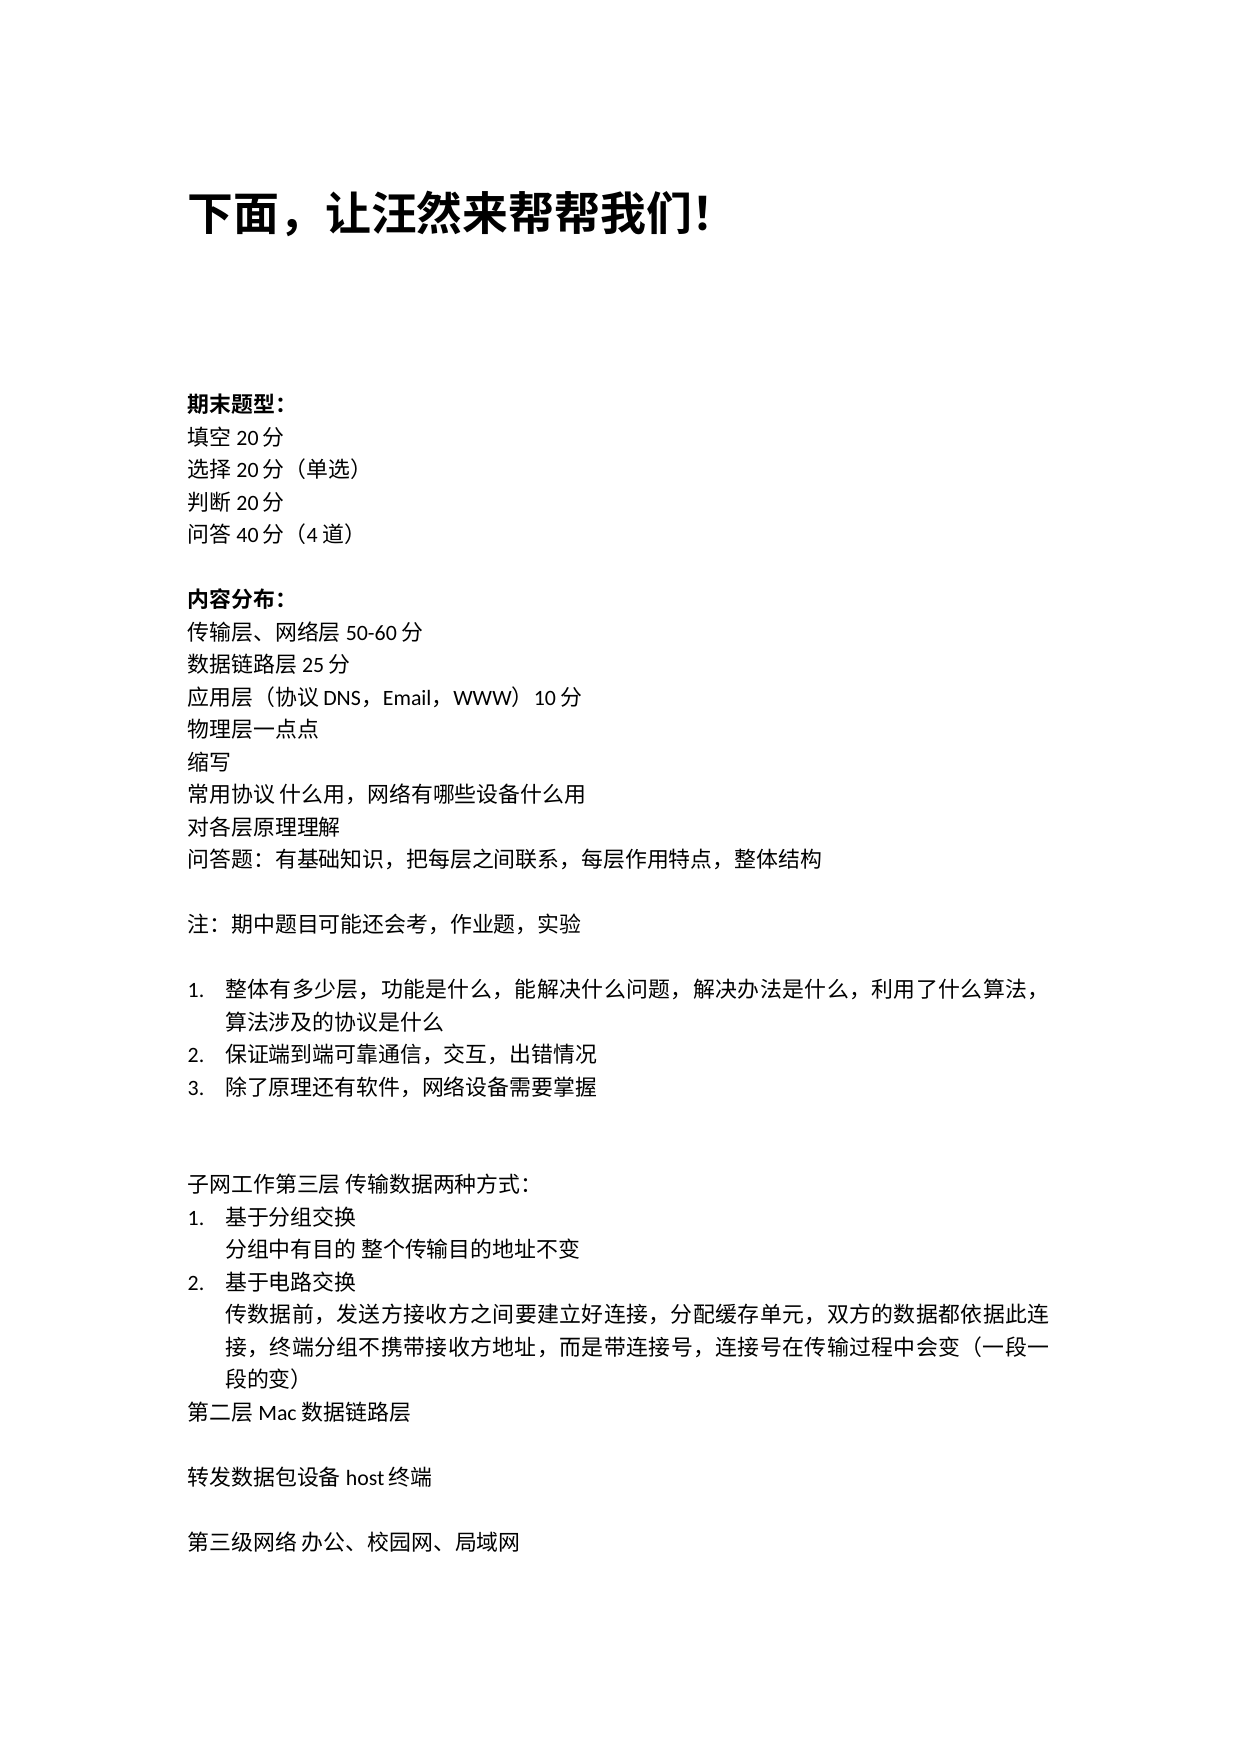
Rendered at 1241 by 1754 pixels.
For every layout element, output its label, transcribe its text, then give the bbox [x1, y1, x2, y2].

text 填空 20分 [187, 419, 1053, 452]
text 判断 20分 [187, 484, 1053, 517]
list 基于电路交换 [187, 1264, 1053, 1297]
text 选择 20分（单选） [187, 452, 1053, 484]
text 注：期中题目可能还会考，作业题，实验 [187, 907, 1053, 939]
text 传输层、网络层 50-60分 [187, 614, 1053, 647]
text 数据链路层 25分 [187, 647, 1053, 679]
text 第三级网络 办公、校园网、局域网 [187, 1524, 1053, 1557]
list 整体有多少层，功能是什么，能解决什么问题，解决办法是什么，利用了什么算法，算法涉及的协议是什么 [187, 972, 1053, 1037]
text 期末题型： [187, 387, 1053, 419]
text 转发数据包设备 host终端 [187, 1459, 1053, 1492]
text 应用层（协议DNS，Email，WWW）10分 [187, 679, 1053, 712]
text 分组中有目的 整个传输目的地址不变 [225, 1232, 1053, 1264]
list 除了原理还有软件，网络设备需要掌握 [187, 1069, 1053, 1102]
text 子网工作第三层 传输数据两种方式： [187, 1167, 1053, 1199]
text 内容分布： [187, 582, 1053, 614]
text 常用协议 什么用，网络有哪些设备什么用 [187, 777, 1053, 809]
text 缩写 [187, 744, 1053, 777]
text 对各层原理理解 [187, 809, 1053, 842]
text 第二层 Mac 数据链路层 [187, 1394, 1053, 1427]
text 问答 40分（4道） [187, 517, 1053, 549]
list 保证端到端可靠通信，交互，出错情况 [187, 1037, 1053, 1069]
text 传数据前，发送方接收方之间要建立好连接，分配缓存单元，双方的数据都依据此连接，终端分组不携带接收方地址，而是带连接号，连接号在传输过程中会变（一段一段的变） [225, 1297, 1053, 1394]
text 问答题：有基础知识，把每层之间联系，每层作用特点，整体结构 [187, 842, 1053, 874]
list 基于分组交换 [187, 1199, 1053, 1232]
subtitle 下面，让汪然来帮帮我们！ [187, 162, 1053, 259]
text 物理层一点点 [187, 712, 1053, 744]
